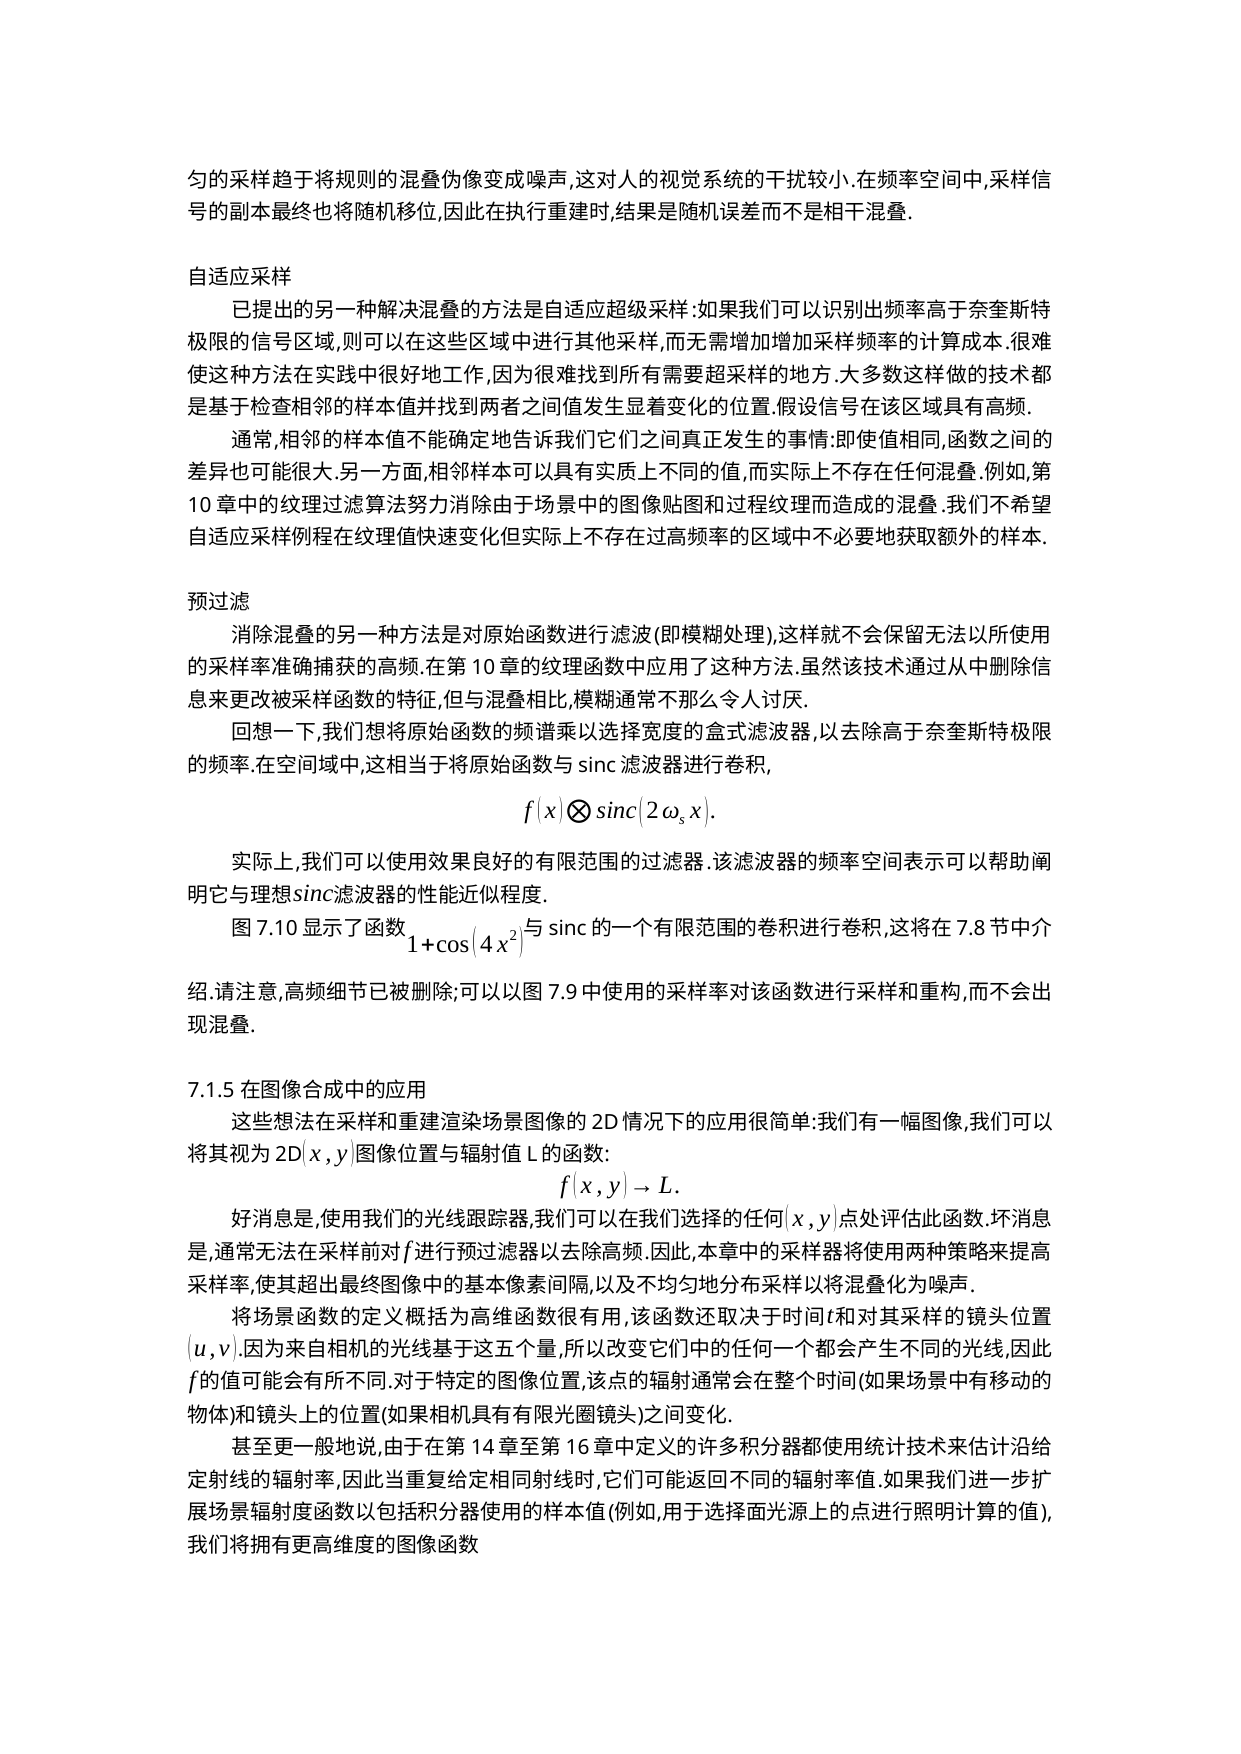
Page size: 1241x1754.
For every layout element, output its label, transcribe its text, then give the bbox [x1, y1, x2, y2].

text 如果固定采样率不足以捕获函数,则均匀采样和非均匀采样都会产生错误的重构信号.然而,不均匀的采样趋于将规则的混叠伪像变成噪声,这对人的视觉系统的干扰较小.在频率空间中,采样信号的副本最终也将随机移位,因此在执行重建时,结果是随机误差而不是相干混叠. [187, 162, 1053, 227]
text 自适应采样 [187, 259, 1053, 292]
text 7.1.5 在图像合成中的应用 [187, 1072, 1053, 1104]
text 甚至更一般地说,由于在第14章至第16章中定义的许多积分器都使用统计技术来估计沿给定射线的辐射率,因此当重复给定相同射线时,它们可能返回不同的辐射率值.如果我们进一步扩展场景辐射度函数以包括积分器使用的样本值(例如,用于选择面光源上的点进行照明计算的值),我们将拥有更高维度的图像函数 [187, 1429, 1053, 1559]
text 回想一下,我们想将原始函数的频谱乘以选择宽度的盒式滤波器,以去除高于奈奎斯特极限的频率.在空间域中,这相当于将原始函数与sinc滤波器进行卷积, [187, 714, 1053, 779]
text 将场景函数的定义概括为高维函数很有用,该函数还取决于时间和对其采样的镜头位置.因为来自相机的光线基于这五个量,所以改变它们中的任何一个都会产生不同的光线,因此的值可能会有所不同.对于特定的图像位置,该点的辐射通常会在整个时间(如果场景中有移动的物体)和镜头上的位置(如果相机具有有限光圈镜头)之间变化. [187, 1299, 1053, 1429]
text 好消息是,使用我们的光线跟踪器,我们可以在我们选择的任何点处评估此函数.坏消息是,通常无法在采样前对进行预过滤器以去除高频.因此,本章中的采样器将使用两种策略来提高采样率,使其超出最终图像中的基本像素间隔,以及不均匀地分布采样以将混叠化为噪声. [187, 1202, 1053, 1299]
text 消除混叠的另一种方法是对原始函数进行滤波(即模糊处理),这样就不会保留无法以所使用的采样率准确捕获的高频.在第10章的纹理函数中应用了这种方法.虽然该技术通过从中删除信息来更改被采样函数的特征,但与混叠相比,模糊通常不那么令人讨厌. [187, 617, 1053, 714]
text 实际上,我们可以使用效果良好的有限范围的过滤器.该滤波器的频率空间表示可以帮助阐明它与理想滤波器的性能近似程度. [187, 844, 1053, 909]
text 图7.10显示了函数与sinc的一个有限范围的卷积进行卷积,这将在7.8节中介绍.请注意,高频细节已被删除;可以以图7.9中使用的采样率对该函数进行采样和重构,而不会出现混叠. [187, 909, 1053, 1039]
text 通常,相邻的样本值不能确定地告诉我们它们之间真正发生的事情:即使值相同,函数之间的差异也可能很大.另一方面,相邻样本可以具有实质上不同的值,而实际上不存在任何混叠.例如,第10章中的纹理过滤算法努力消除由于场景中的图像贴图和过程纹理而造成的混叠.我们不希望自适应采样例程在纹理值快速变化但实际上不存在过高频率的区域中不必要地获取额外的样本. [187, 422, 1053, 552]
text 已提出的另一种解决混叠的方法是自适应超级采样:如果我们可以识别出频率高于奈奎斯特极限的信号区域,则可以在这些区域中进行其他采样,而无需增加增加采样频率的计算成本.很难使这种方法在实践中很好地工作,因为很难找到所有需要超采样的地方.大多数这样做的技术都是基于检查相邻的样本值并找到两者之间值发生显着变化的位置.假设信号在该区域具有高频. [187, 292, 1053, 422]
text 预过滤 [187, 584, 1053, 617]
text 这些想法在采样和重建渲染场景图像的2D情况下的应用很简单:我们有一幅图像,我们可以将其视为2D图像位置与辐射值L的函数: [187, 1104, 1053, 1169]
